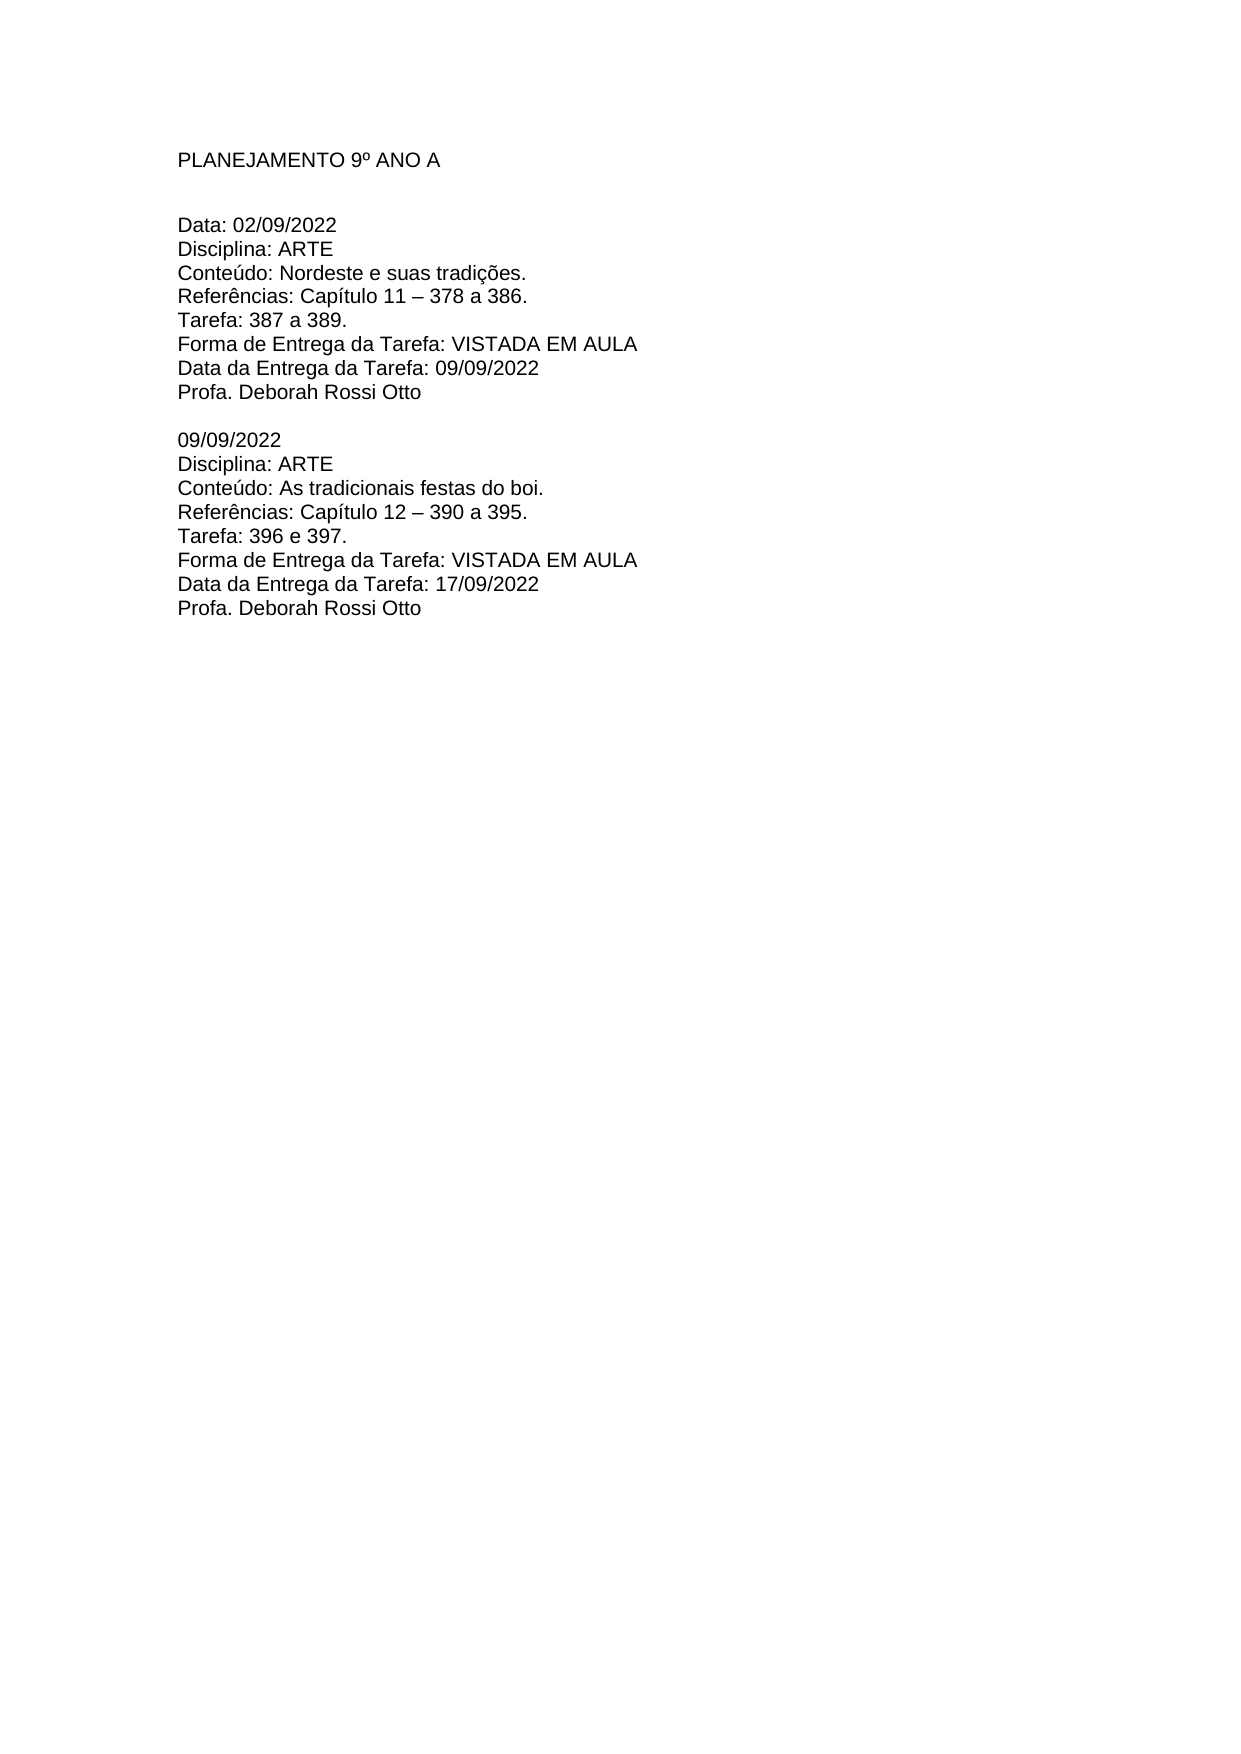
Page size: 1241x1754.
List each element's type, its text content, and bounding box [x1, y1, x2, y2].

text Data: 02/09/2022 Disciplina: ARTE Conteúdo: Nordeste e suas tradições. [177, 212, 1063, 284]
text Referências: Capítulo 12 – 390 a 395. Tarefa: 396 e 397. Forma de Entrega da Tarefa: VISTADA EM AULA Data da Entrega da Tarefa: 17/09/2022 Profa. Deborah Rossi Otto [177, 500, 1063, 620]
text PLANEJAMENTO 9º ANO A [177, 148, 1063, 172]
text Referências: Capítulo 11 – 378 a 386. Tarefa: 387 a 389. Forma de Entrega da Tarefa: VISTADA EM AULA Data da Entrega da Tarefa: 09/09/2022 Profa. Deborah Rossi Otto [177, 284, 1063, 404]
text 09/09/2022 Disciplina: ARTE Conteúdo: As tradicionais festas do boi. [177, 428, 1063, 500]
